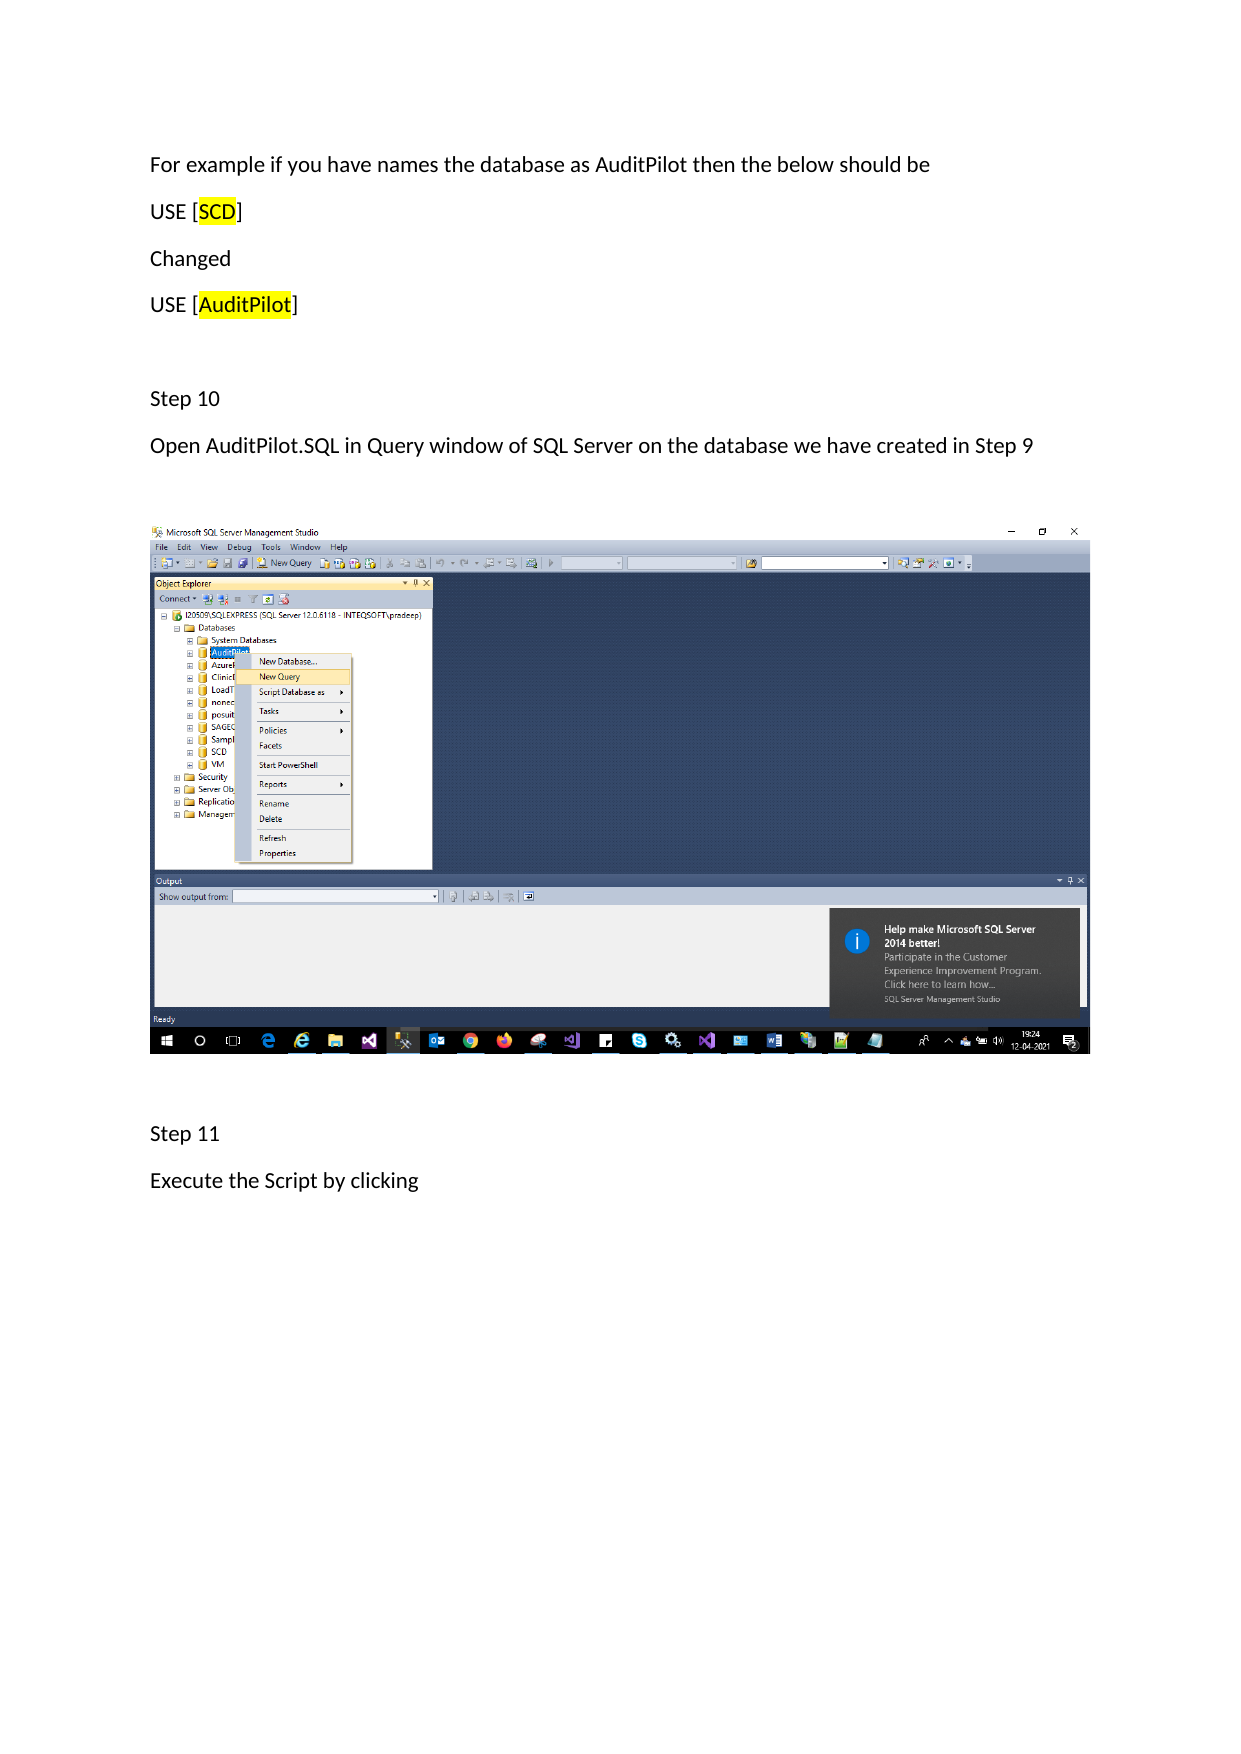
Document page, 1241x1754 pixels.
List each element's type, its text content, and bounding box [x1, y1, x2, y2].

text For example if you have names the database as AuditPilot then the below should be [150, 150, 1090, 178]
text USE [AuditPilot] [150, 291, 199, 319]
text Execute the Script by clicking [150, 1166, 1090, 1194]
picture [150, 525, 1091, 1054]
text Changed [150, 244, 1090, 272]
text Step 10 [150, 384, 1090, 412]
text USE [SCD] [236, 197, 1090, 225]
text Open AuditPilot.SQL in Query window of SQL Server on the database we have created in Step 9 [150, 431, 1090, 459]
text USE [SCD] [150, 197, 199, 225]
text USE [AuditPilot] [291, 291, 1090, 319]
text Step 11 [150, 1119, 1090, 1147]
